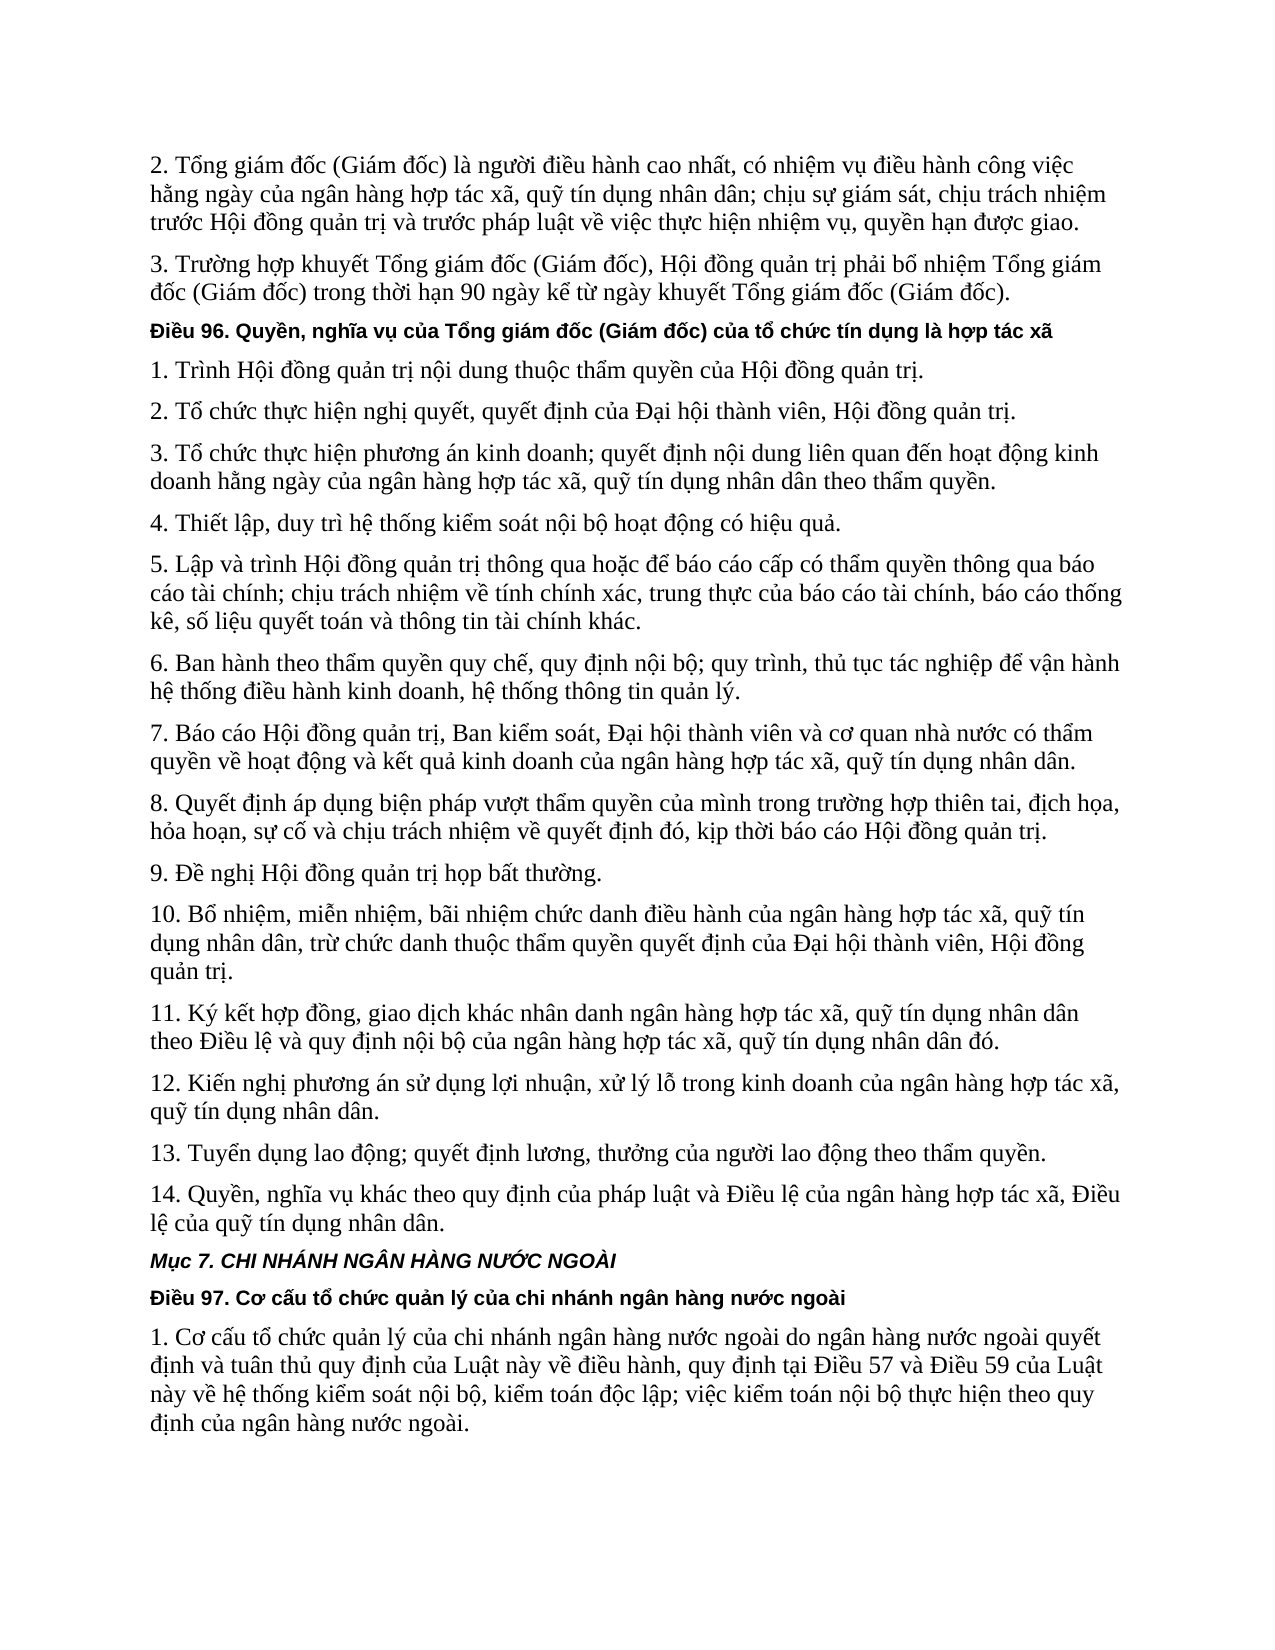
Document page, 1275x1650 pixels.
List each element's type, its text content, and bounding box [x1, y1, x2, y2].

text 12. Kiến nghị phương án sử dụng lợi nhuận, xử lý lỗ trong kinh doanh của ngân hàng hợp tác xã, quỹ tín dụng nhân dân. [150, 1068, 1125, 1125]
subtitle Điều 97. Cơ cấu tổ chức quản lý của chi nhánh ngân hàng nước ngoài [150, 1285, 1125, 1309]
text 9. Đề nghị Hội đồng quản trị họp bất thường. [150, 858, 1125, 886]
text 7. Báo cáo Hội đồng quản trị, Ban kiểm soát, Đại hội thành viên và cơ quan nhà nước có thẩm quyền về hoạt động và kết quả kinh doanh của ngân hàng hợp tác xã, quỹ tín dụng nhân dân. [150, 718, 1125, 775]
text 14. Quyền, nghĩa vụ khác theo quy định của pháp luật và Điều lệ của ngân hàng hợp tác xã, Điều lệ của quỹ tín dụng nhân dân. [150, 1179, 1125, 1236]
text 11. Ký kết hợp đồng, giao dịch khác nhân danh ngân hàng hợp tác xã, quỹ tín dụng nhân dân theo Điều lệ và quy định nội bộ của ngân hàng hợp tác xã, quỹ tín dụng nhân dân đó. [150, 998, 1125, 1055]
text 3. Trường hợp khuyết Tổng giám đốc (Giám đốc), Hội đồng quản trị phải bổ nhiệm Tổng giám đốc (Giám đốc) trong thời hạn 90 ngày kể từ ngày khuyết Tổng giám đốc (Giám đốc). [150, 249, 1125, 306]
text 5. Lập và trình Hội đồng quản trị thông qua hoặc để báo cáo cấp có thẩm quyền thông qua báo cáo tài chính; chịu trách nhiệm về tính chính xác, trung thực của báo cáo tài chính, báo cáo thống kê, số liệu quyết toán và thông tin tài chính khác. [150, 549, 1125, 635]
text 6. Ban hành theo thẩm quyền quy chế, quy định nội bộ; quy trình, thủ tục tác nghiệp để vận hành hệ thống điều hành kinh doanh, hệ thống thông tin quản lý. [150, 648, 1125, 705]
subtitle Điều 96. Quyền, nghĩa vụ của Tổng giám đốc (Giám đốc) của tổ chức tín dụng là hợp tác xã [150, 319, 1125, 343]
text 13. Tuyển dụng lao động; quyết định lương, thưởng của người lao động theo thẩm quyền. [150, 1138, 1125, 1166]
text 10. Bổ nhiệm, miễn nhiệm, bãi nhiệm chức danh điều hành của ngân hàng hợp tác xã, quỹ tín dụng nhân dân, trừ chức danh thuộc thẩm quyền quyết định của Đại hội thành viên, Hội đồng quản trị. [150, 899, 1125, 985]
text 1. Cơ cấu tổ chức quản lý của chi nhánh ngân hàng nước ngoài do ngân hàng nước ngoài quyết định và tuân thủ quy định của Luật này về điều hành, quy định tại Điều 57 và Điều 59 của Luật này về hệ thống kiểm soát nội bộ, kiểm toán độc lập; việc kiểm toán nội bộ thực hiện theo quy định của ngân hàng nước ngoài. [150, 1322, 1125, 1437]
text 2. Tổ chức thực hiện nghị quyết, quyết định của Đại hội thành viên, Hội đồng quản trị. [150, 396, 1125, 425]
text 2. Tổng giám đốc (Giám đốc) là người điều hành cao nhất, có nhiệm vụ điều hành công việc hằng ngày của ngân hàng hợp tác xã, quỹ tín dụng nhân dân; chịu sự giám sát, chịu trách nhiệm trước Hội đồng quản trị và trước pháp luật về việc thực hiện nhiệm vụ, quyền hạn được giao. [150, 150, 1125, 236]
subtitle Mục 7. CHI NHÁNH NGÂN HÀNG NƯỚC NGOÀI [150, 1249, 1125, 1273]
text 4. Thiết lập, duy trì hệ thống kiểm soát nội bộ hoạt động có hiệu quả. [150, 508, 1125, 536]
text 1. Trình Hội đồng quản trị nội dung thuộc thẩm quyền của Hội đồng quản trị. [150, 355, 1125, 384]
text 3. Tổ chức thực hiện phương án kinh doanh; quyết định nội dung liên quan đến hoạt động kinh doanh hằng ngày của ngân hàng hợp tác xã, quỹ tín dụng nhân dân theo thẩm quyền. [150, 438, 1125, 495]
text 8. Quyết định áp dụng biện pháp vượt thẩm quyền của mình trong trường hợp thiên tai, địch họa, hỏa hoạn, sự cố và chịu trách nhiệm về quyết định đó, kịp thời báo cáo Hội đồng quản trị. [150, 788, 1125, 845]
